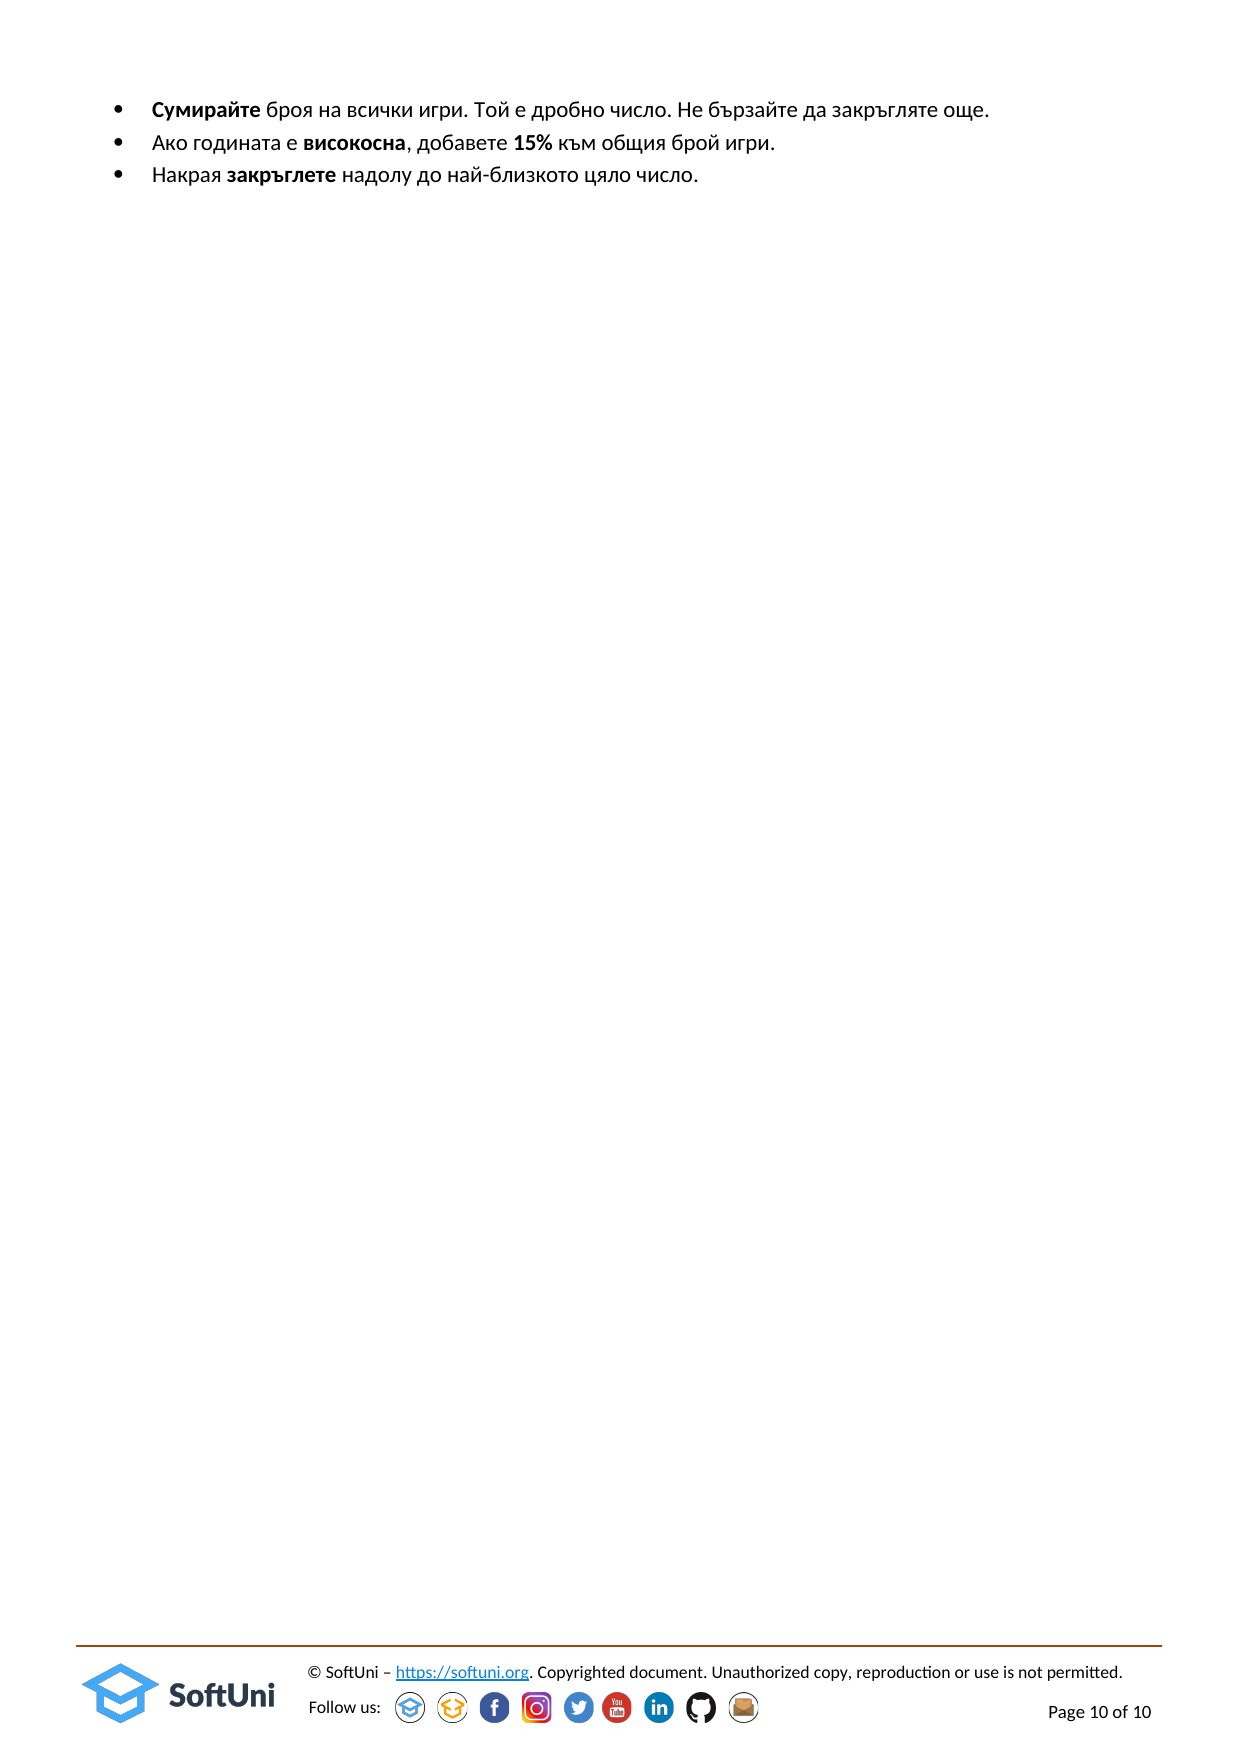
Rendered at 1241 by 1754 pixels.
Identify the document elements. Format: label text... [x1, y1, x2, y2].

picture [602, 1692, 632, 1723]
picture [644, 1692, 653, 1701]
picture [75, 1658, 281, 1729]
picture [658, 1705, 667, 1714]
list Накрая закръглете надолу до най-близкото цяло число. [114, 160, 1163, 188]
picture [522, 1692, 552, 1723]
picture [728, 1692, 759, 1723]
picture [479, 1692, 510, 1723]
list Ако годината е високосна, добавете 15% към общия брой игри. [114, 128, 1163, 156]
picture [564, 1692, 594, 1723]
picture [665, 1714, 674, 1723]
picture [395, 1692, 425, 1723]
list Сумирайте броя на всички игри. Той е дробно число. Не бързайте да закръгляте още. [114, 95, 1163, 123]
picture [686, 1692, 716, 1723]
picture [644, 1714, 653, 1723]
picture [437, 1692, 468, 1723]
picture [665, 1692, 674, 1701]
